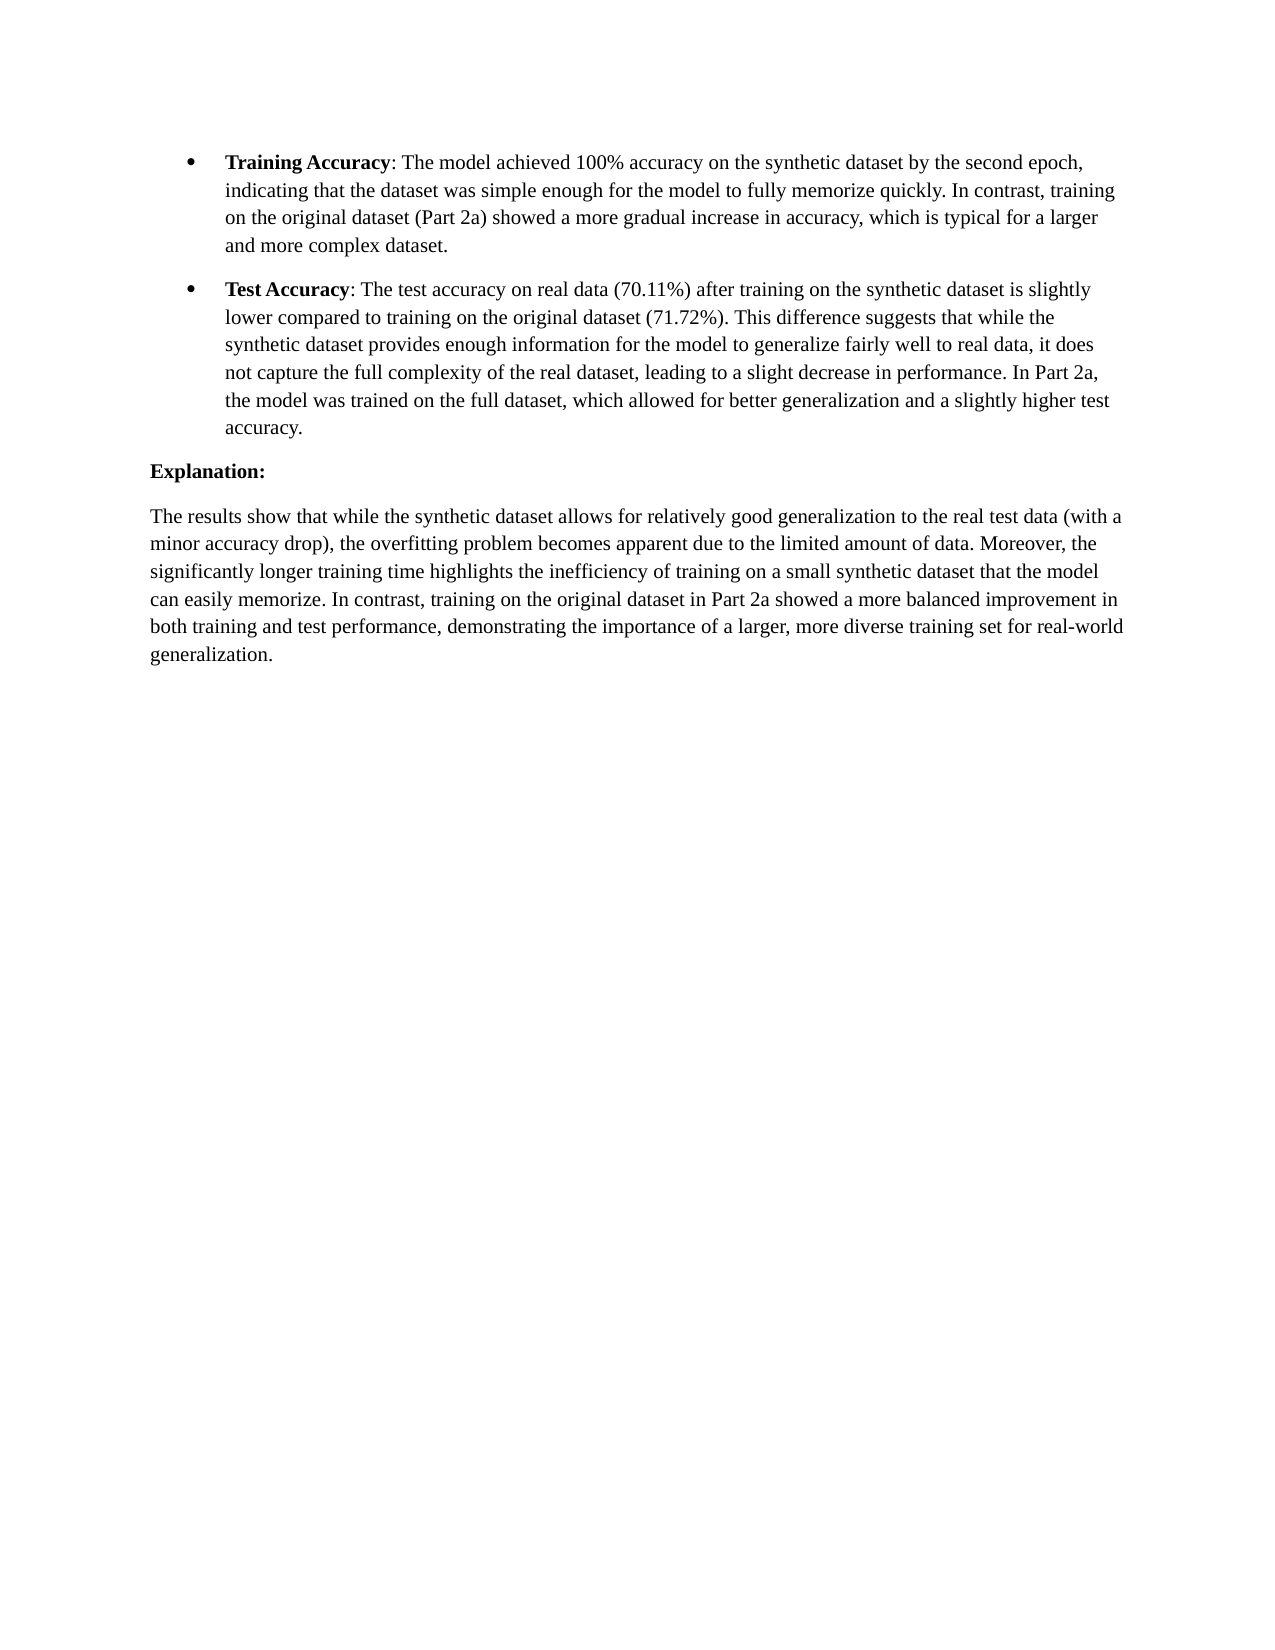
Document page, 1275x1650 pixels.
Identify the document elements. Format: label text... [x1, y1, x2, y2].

list Training Accuracy: The model achieved 100% accuracy on the synthetic dataset by the second epoch, indicating that the dataset was simple enough for the model to fully memorize quickly. In contrast, training on the original dataset (Part 2a) showed a more gradual increase in accuracy, which is typical for a larger and more complex dataset. [187, 150, 1125, 257]
list Test Accuracy: The test accuracy on real data (70.11%) after training on the synthetic dataset is slightly lower compared to training on the original dataset (71.72%). This difference suggests that while the synthetic dataset provides enough information for the model to generalize fairly well to real data, it does not capture the full complexity of the real dataset, leading to a slight decrease in performance. In Part 2a, the model was trained on the full dataset, which allowed for better generalization and a slightly higher test accuracy. [187, 277, 1125, 439]
text Explanation: [150, 459, 1125, 483]
text The results show that while the synthetic dataset allows for relatively good generalization to the real test data (with a minor accuracy drop), the overfitting problem becomes apparent due to the limited amount of data. Moreover, the significantly longer training time highlights the inefficiency of training on a small synthetic dataset that the model can easily memorize. In contrast, training on the original dataset in Part 2a showed a more balanced improvement in both training and test performance, demonstrating the importance of a larger, more diverse training set for real-world generalization. [150, 504, 1125, 666]
